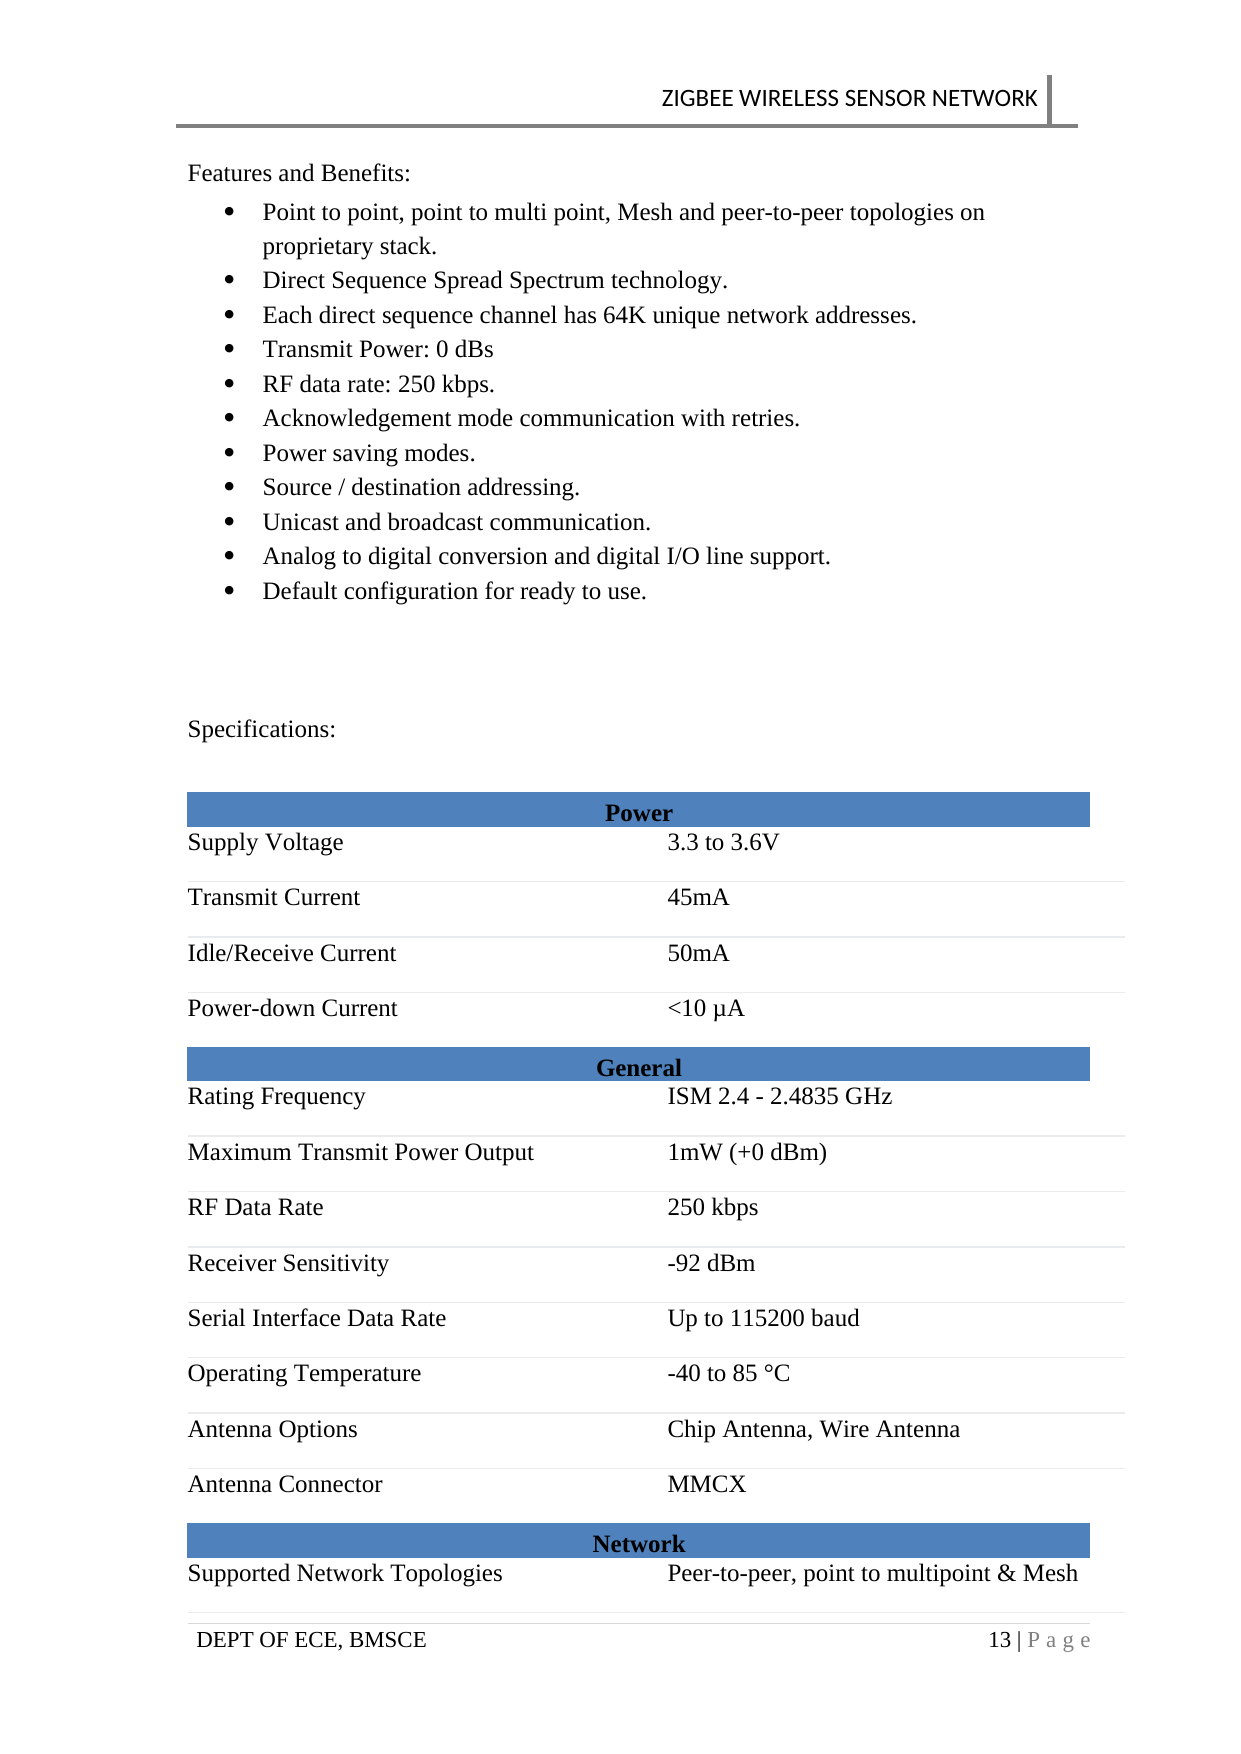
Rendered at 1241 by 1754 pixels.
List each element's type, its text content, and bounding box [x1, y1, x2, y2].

table_cell Maximum Transmit Power Output [188, 1137, 667, 1191]
table_header Peer-to-peer, point to multipoint & Mesh [667, 1558, 1125, 1611]
table_cell Receiver Sensitivity [188, 1248, 667, 1301]
table_cell Operating Temperature [188, 1358, 667, 1412]
list Source / destination addressing. [225, 467, 1090, 501]
list Default configuration for ready to use. [225, 570, 1090, 604]
table_cell Power-down Current [188, 993, 667, 1047]
table_cell -92 dBm [667, 1248, 1125, 1301]
subtitle Network [187, 1523, 1090, 1558]
table_cell Up to 115200 baud [667, 1303, 1125, 1357]
subtitle Features and Benefits: [187, 158, 1090, 187]
table_cell RF Data Rate [188, 1192, 667, 1246]
table_cell Transmit Current [188, 882, 667, 936]
table_cell <10 µA [667, 993, 1125, 1047]
list Power saving modes. [225, 432, 1090, 467]
list Acknowledgement mode communication with retries. [225, 398, 1090, 432]
list Transmit Power: 0 dBs [225, 329, 1090, 363]
table_header Supported Network Topologies [188, 1558, 667, 1611]
table_header Rating Frequency [188, 1081, 667, 1135]
list Direct Sequence Spread Spectrum technology. [225, 260, 1090, 294]
list Each direct sequence channel has 64K unique network addresses. [225, 294, 1090, 329]
table_cell 50mA [667, 938, 1125, 991]
table_cell Antenna Options [188, 1414, 667, 1468]
table_cell 1mW (+0 dBm) [667, 1137, 1125, 1191]
list RF data rate: 250 kbps. [225, 363, 1090, 398]
table_cell Antenna Connector [188, 1469, 667, 1523]
table_cell 250 kbps [667, 1192, 1125, 1246]
subtitle Specifications: [187, 681, 1090, 787]
table_header ISM 2.4 - 2.4835 GHz [667, 1081, 1125, 1135]
table_cell Chip Antenna, Wire Antenna [667, 1414, 1125, 1468]
table_cell 45mA [667, 882, 1125, 936]
list Analog to digital conversion and digital I/O line support. [225, 536, 1090, 570]
table_cell Idle/Receive Current [188, 938, 667, 991]
table_cell Serial Interface Data Rate [188, 1303, 667, 1357]
table_cell -40 to 85 °C [667, 1358, 1125, 1412]
table_header 3.3 to 3.6V [667, 827, 1125, 881]
table_cell MMCX [667, 1469, 1125, 1523]
table_header Supply Voltage [188, 827, 667, 881]
list Point to point, point to multi point, Mesh and peer-to-peer topologies on proprietary stack. [225, 191, 1090, 260]
subtitle General [187, 1047, 1090, 1081]
subtitle Power [187, 792, 1090, 827]
list Unicast and broadcast communication. [225, 501, 1090, 536]
